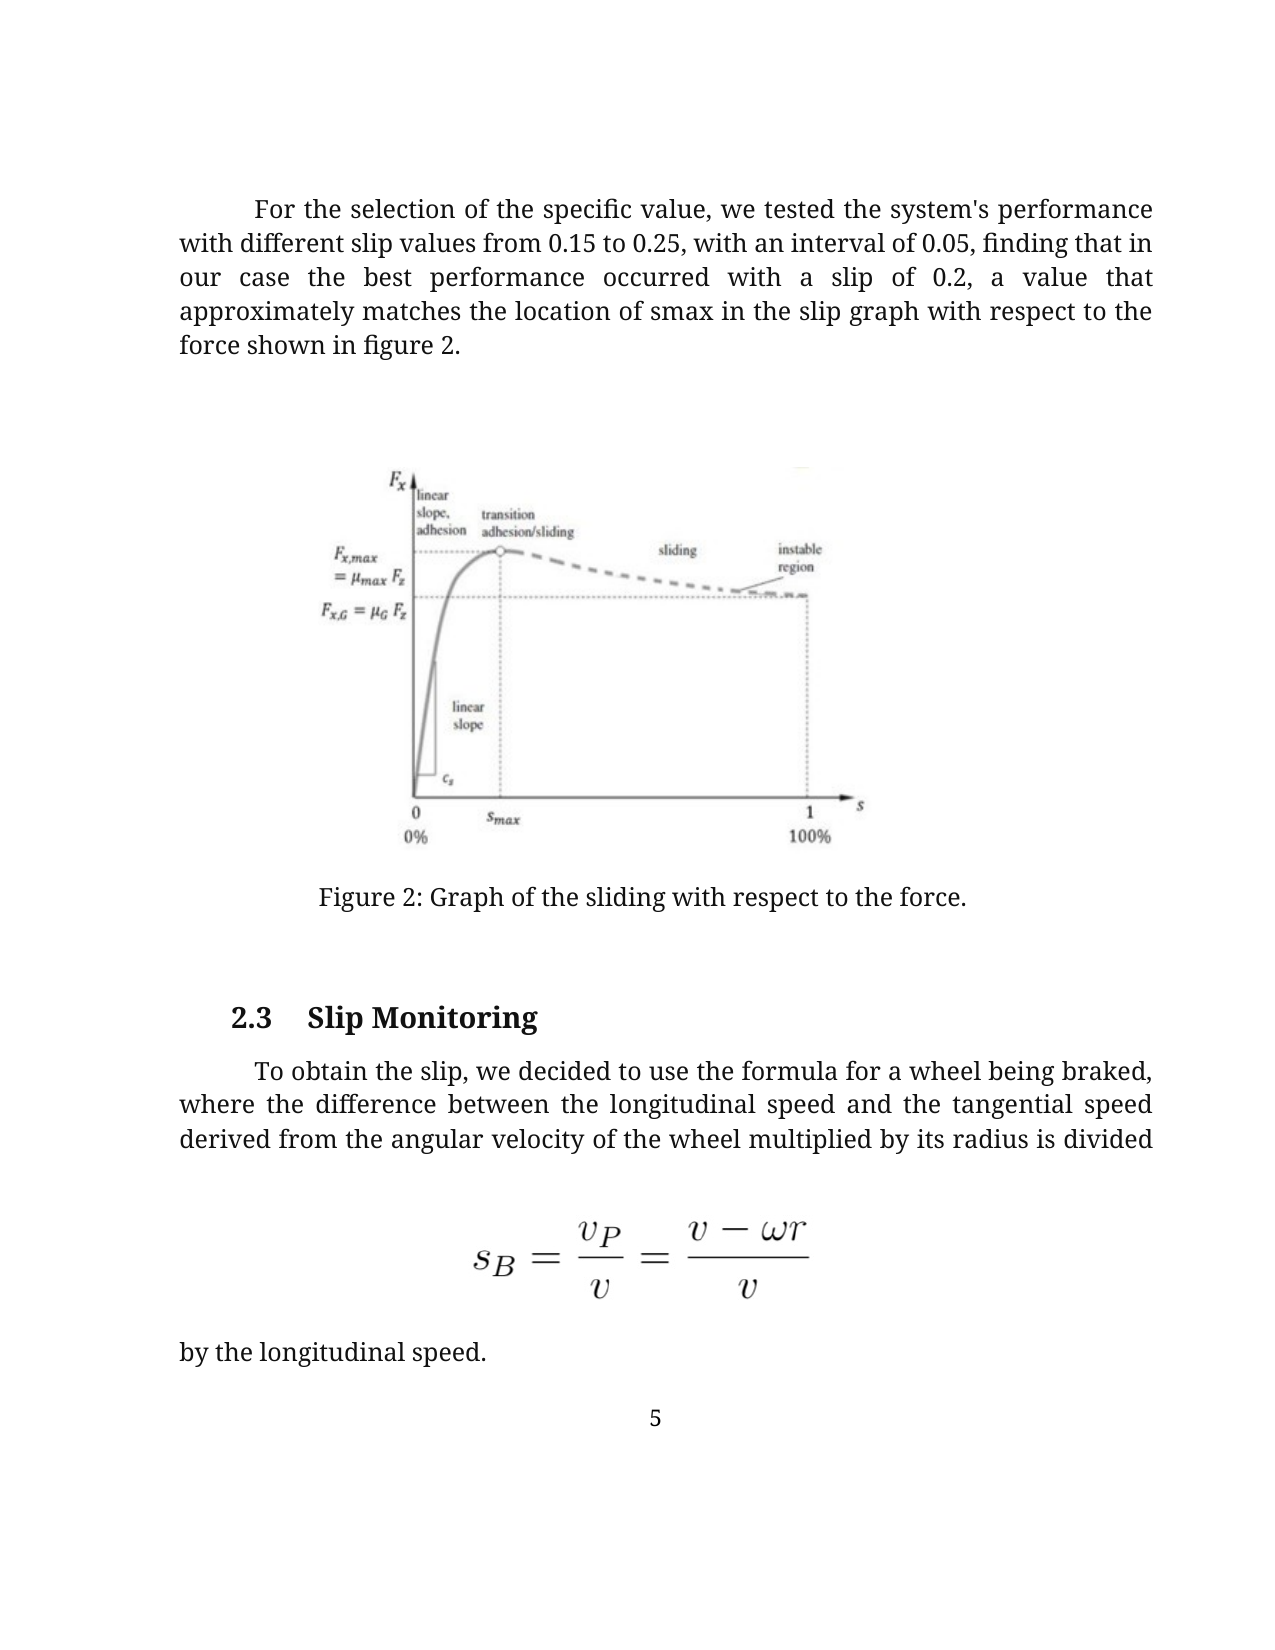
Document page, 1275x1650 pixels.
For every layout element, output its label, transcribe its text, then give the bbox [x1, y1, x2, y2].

picture [318, 467, 872, 854]
text For the selection of the specific value, we tested the system's performance with different slip values from 0.15 to 0.25, with an interval of 0.05, finding that in our case the best performance occurred with a slip of 0.2, a value that approximately matches the location of smax in the slip graph with respect to the force shown in figure 2. [179, 191, 1154, 362]
text Figure 2: Graph of the sliding with respect to the force. [318, 880, 1154, 914]
subtitle Slip Monitoring [231, 998, 1154, 1037]
picture [422, 1168, 865, 1335]
text To obtain the slip, we decided to use the formula for a wheel being braked, where the difference between the longitudinal speed and the tangential speed derived from the angular velocity of the wheel multiplied by its radius is divided by the longitudinal speed. [179, 1053, 1154, 1368]
